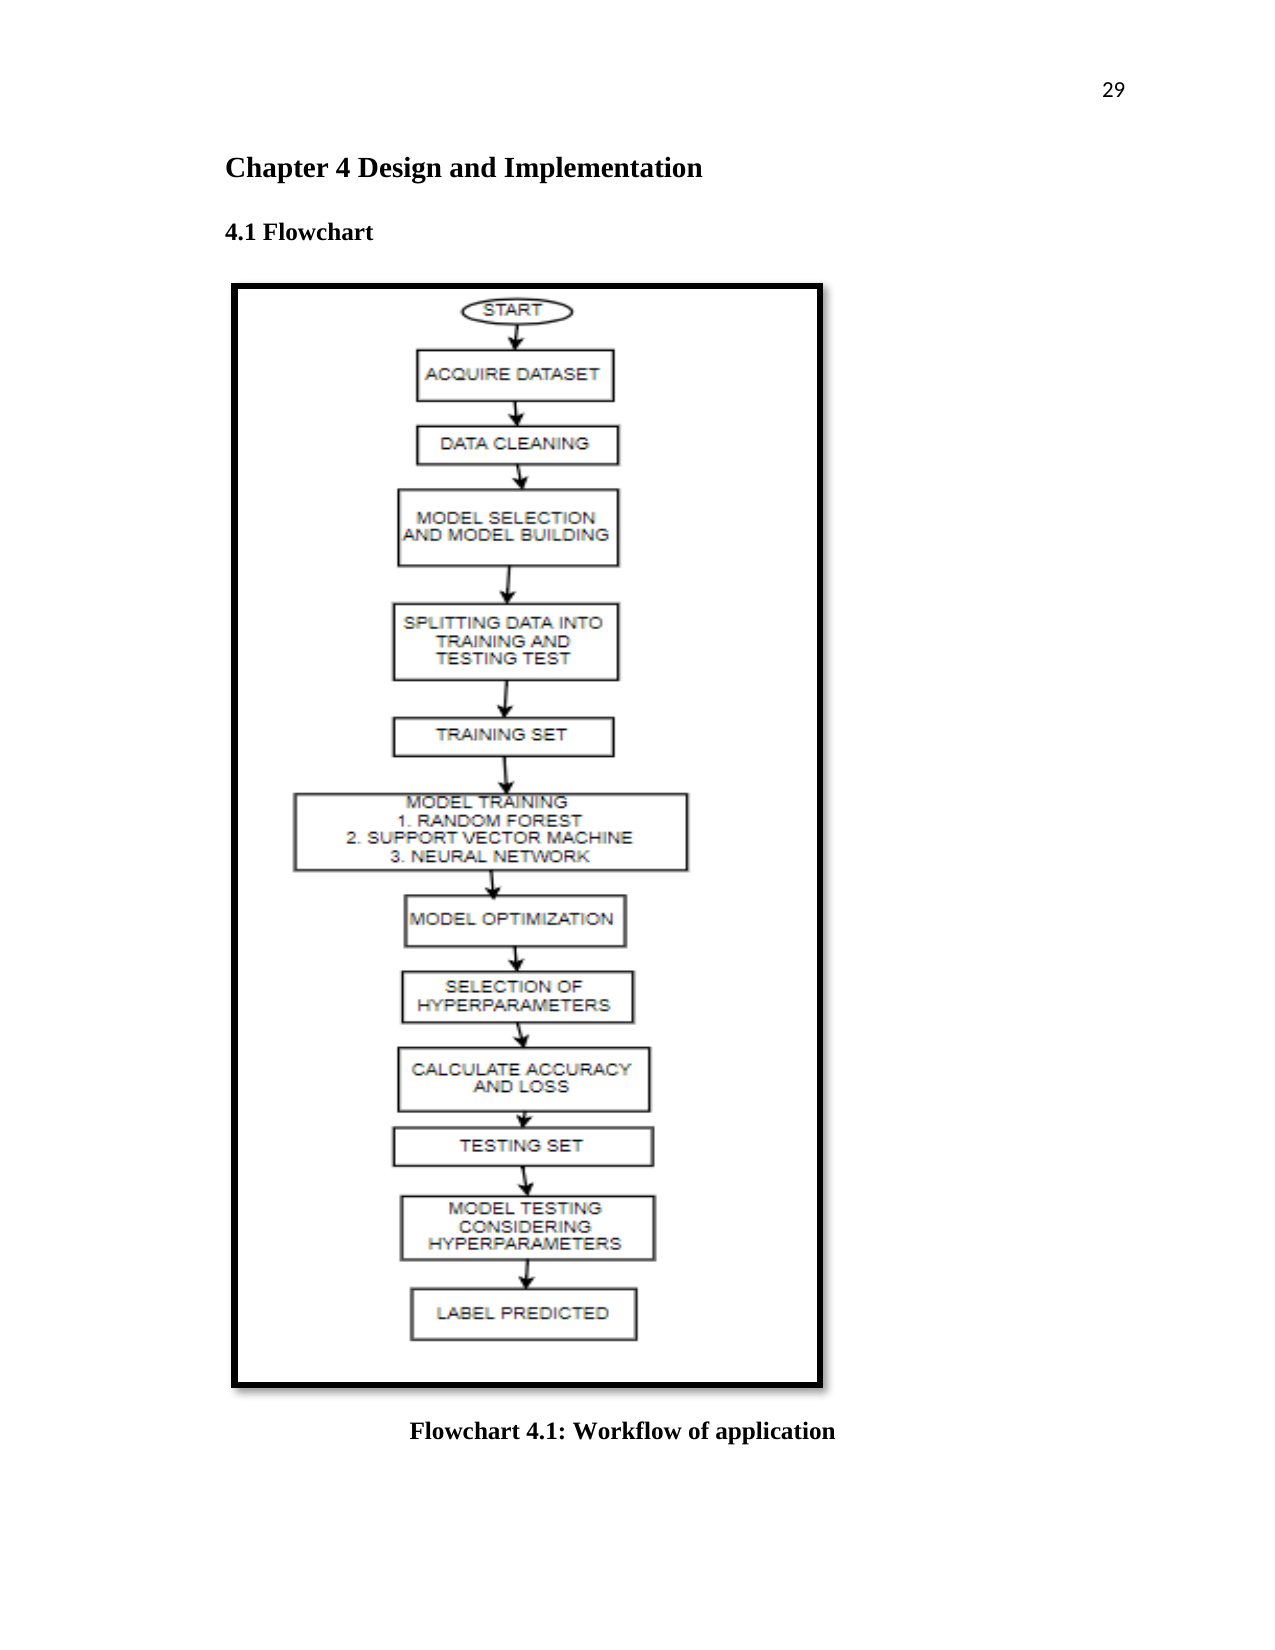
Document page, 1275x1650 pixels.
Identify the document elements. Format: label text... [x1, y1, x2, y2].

text Flowchart 4.1: Workflow of application [150, 1416, 1095, 1444]
picture [238, 289, 817, 1382]
text Chapter 4 Design and Implementation [225, 150, 1125, 183]
text 4.1 Flowchart [225, 217, 1125, 246]
